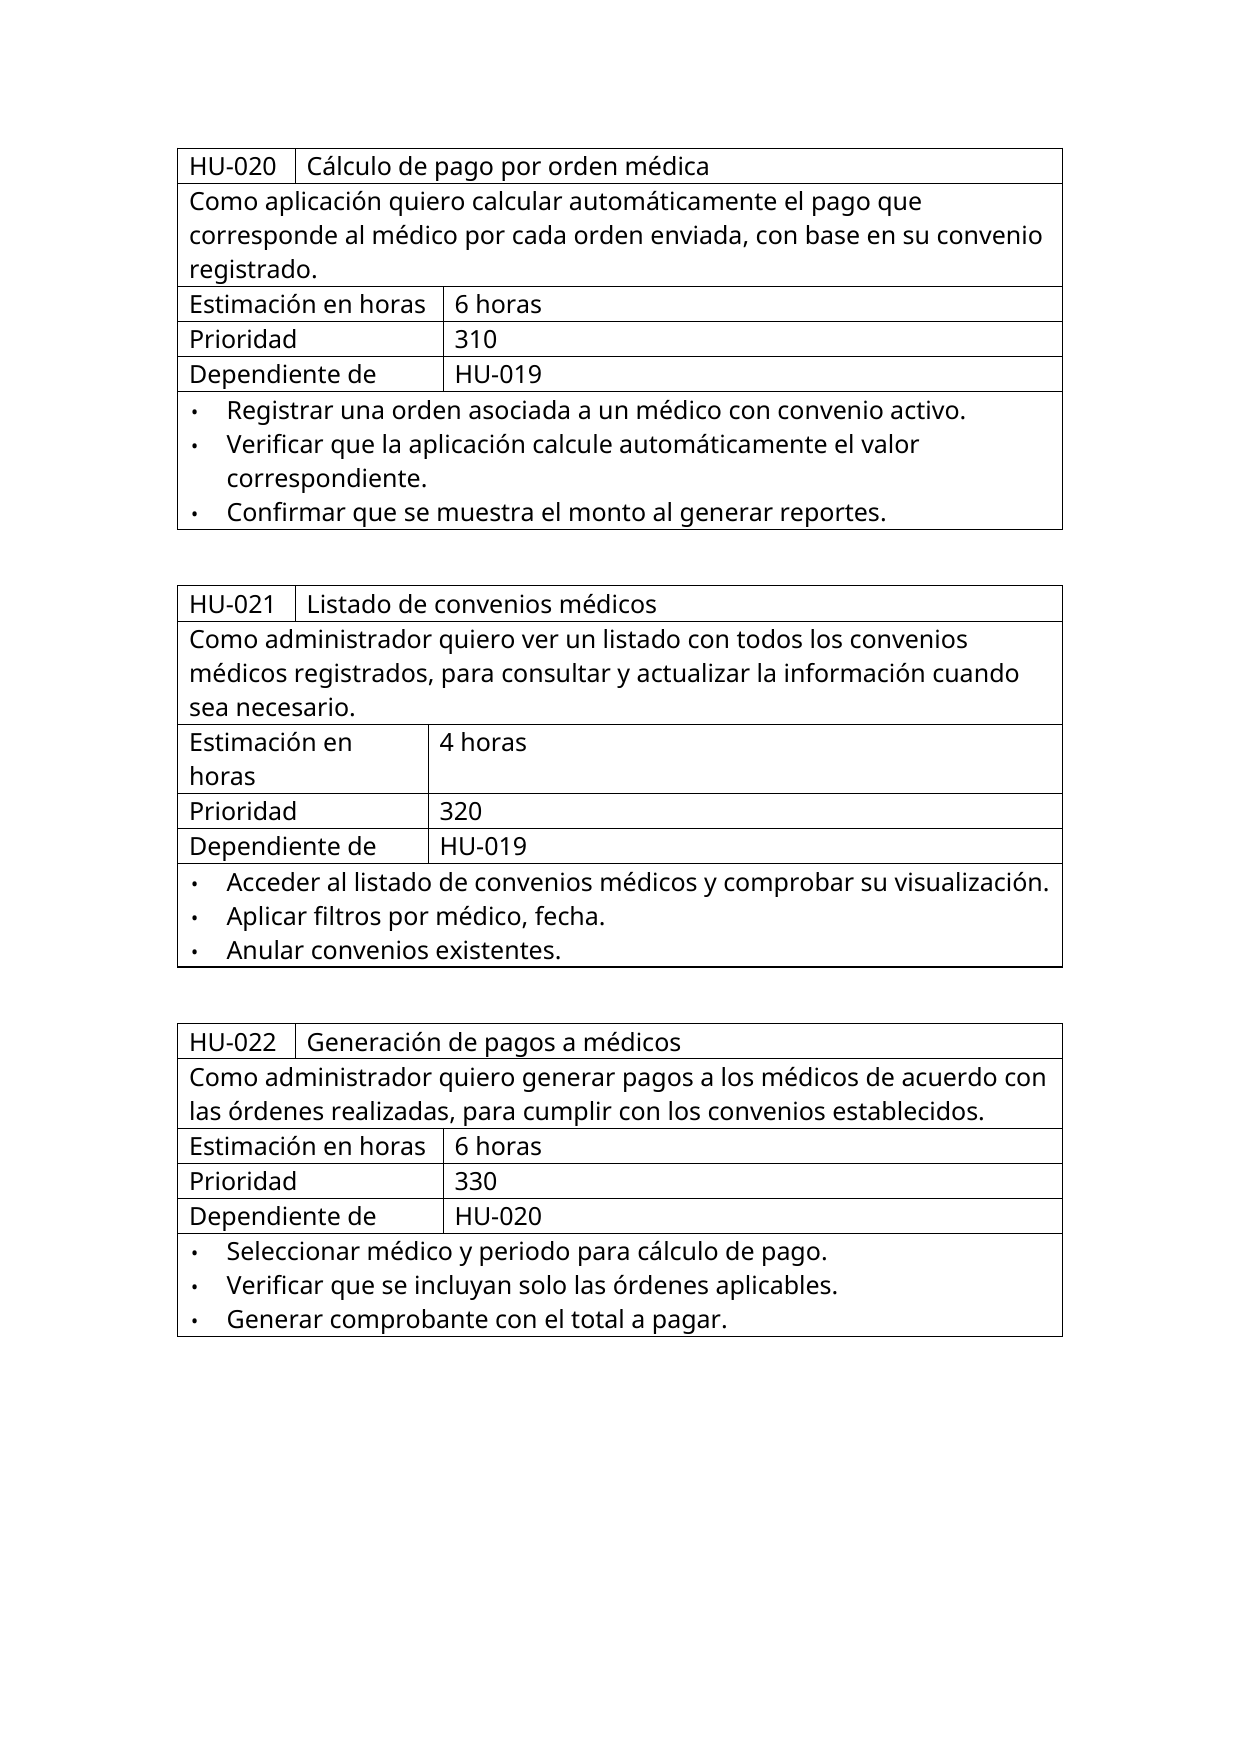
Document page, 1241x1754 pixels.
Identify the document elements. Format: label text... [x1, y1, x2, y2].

table_cell Prioridad [178, 794, 428, 828]
table_cell Como administrador quiero generar pagos a los médicos de acuerdo con las órdenes realizadas, para cumplir con los convenios establecidos. [178, 1059, 1062, 1127]
table_header Generación de pagos a médicos [296, 1024, 1062, 1058]
table_cell 320 [429, 794, 1062, 828]
table_cell Como aplicación quiero calcular automáticamente el pago que corresponde al médico por cada orden enviada, con base en su convenio registrado. [178, 184, 1062, 286]
table_cell HU-020 [444, 1199, 1062, 1233]
table_cell Estimación en horas [178, 725, 428, 793]
table_cell 6 horas [444, 287, 1062, 321]
table_cell Dependiente de [178, 1199, 443, 1233]
table_cell Estimación en horas [178, 287, 443, 321]
table_header Listado de convenios médicos [296, 586, 1062, 621]
table_cell Estimación en horas [178, 1129, 443, 1163]
table_cell 310 [444, 322, 1062, 356]
table_cell HU-019 [429, 829, 1062, 863]
table_cell 330 [444, 1164, 1062, 1198]
table_cell Como administrador quiero ver un listado con todos los convenios médicos registrados, para consultar y actualizar la información cuando sea necesario. [178, 622, 1062, 724]
table_cell 4 horas [429, 725, 1062, 793]
table_cell Acceder al listado de convenios médicos y comprobar su visualización. Aplicar filtros por médico, fecha. Anular convenios existentes. [178, 864, 1062, 966]
table_cell Seleccionar médico y periodo para cálculo de pago. Verificar que se incluyan solo las órdenes aplicables. Generar comprobante con el total a pagar. [178, 1234, 1062, 1336]
table_cell HU-019 [444, 357, 1062, 391]
table_cell 6 horas [444, 1129, 1062, 1163]
table_cell Prioridad [178, 1164, 443, 1198]
table_header HU-022 [178, 1024, 295, 1058]
table_header HU-020 [178, 149, 295, 183]
table_header HU-021 [178, 586, 295, 621]
table_cell Dependiente de [178, 357, 443, 391]
table_cell Dependiente de [178, 829, 428, 863]
table_cell Prioridad [178, 322, 443, 356]
table_header Cálculo de pago por orden médica [296, 149, 1062, 183]
